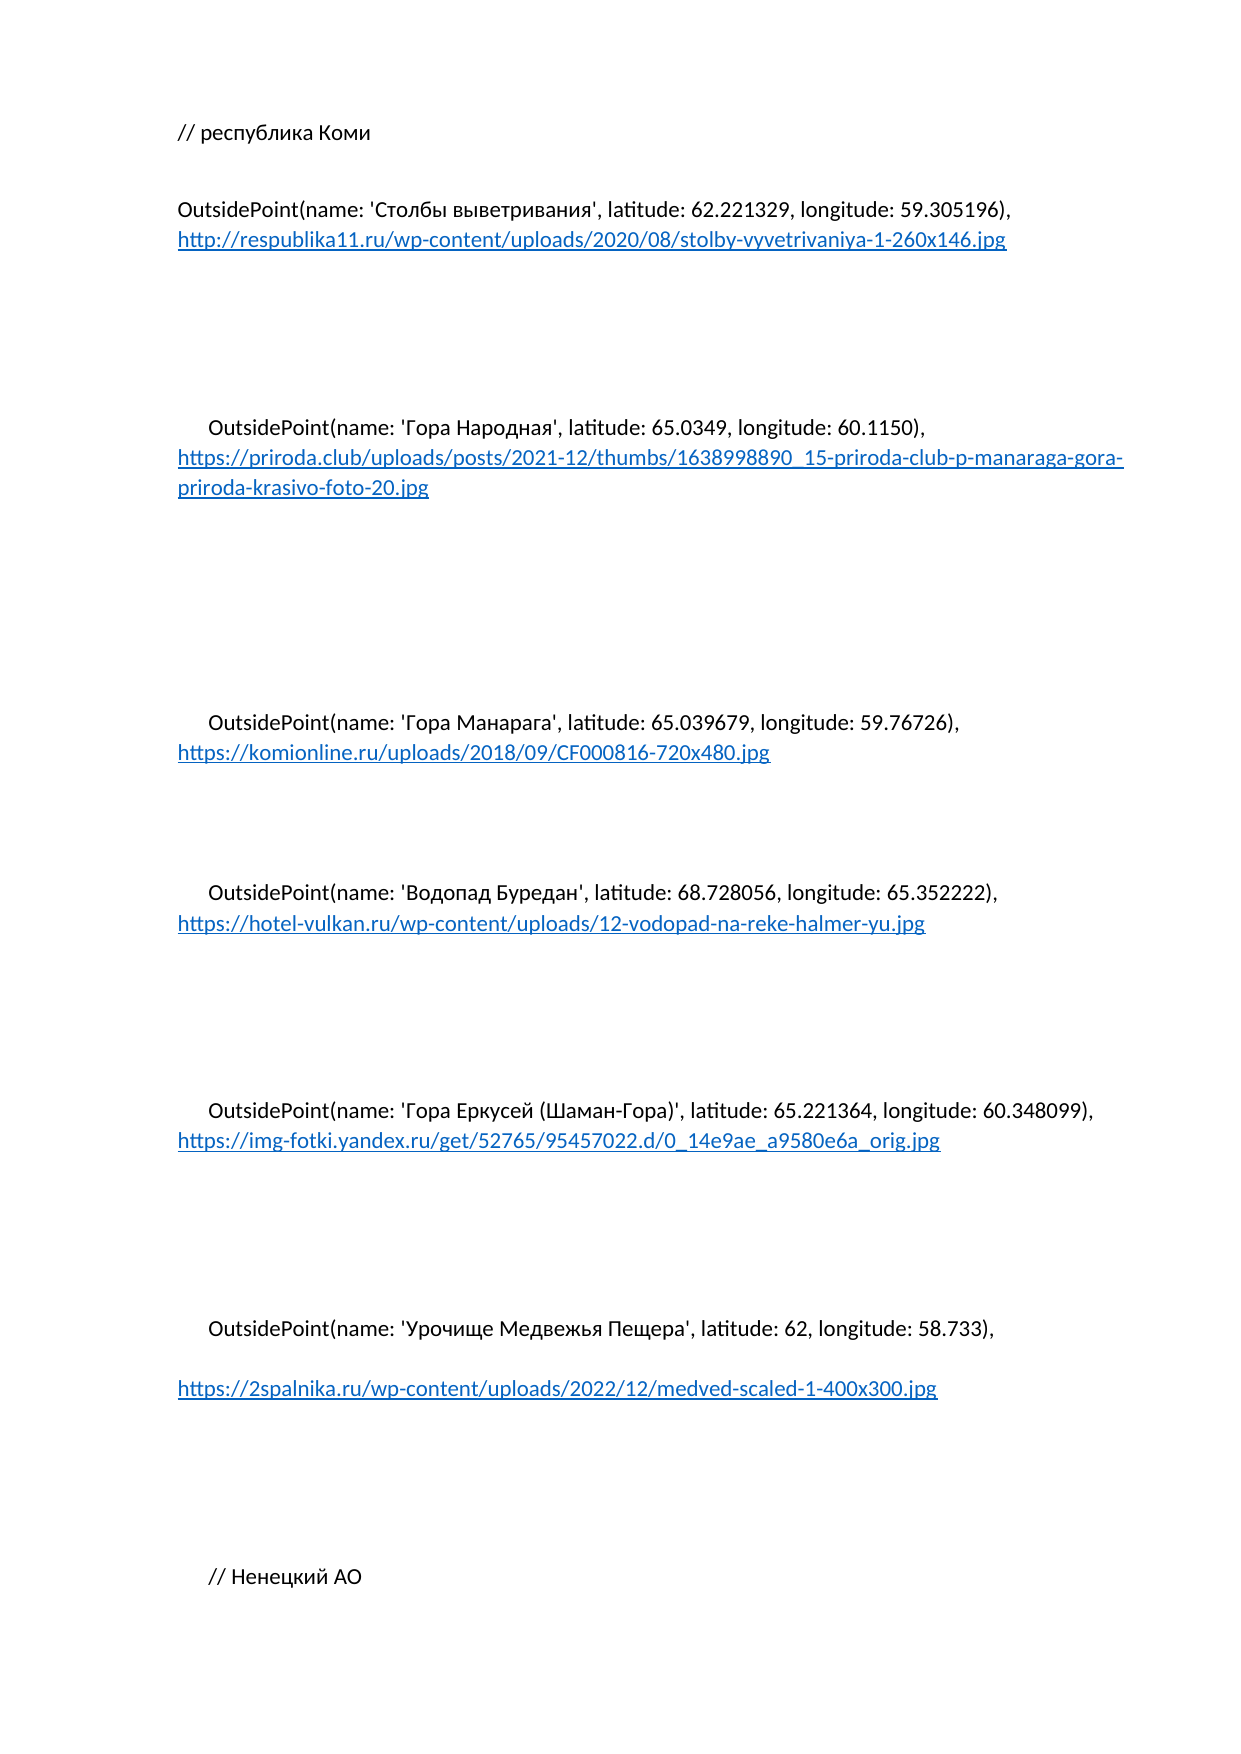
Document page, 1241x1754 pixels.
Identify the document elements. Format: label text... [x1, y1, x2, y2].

text OutsidePoint(name: 'Урочище Медвежья Пещера', latitude: 62, longitude: 58.733), https://2spalnika.ru/wp-content/uploads/2022/12/medved-scaled-1-400x300.jpg [177, 1314, 1152, 1402]
text // Ненецкий АО [177, 1562, 1152, 1620]
text OutsidePoint(name: 'Гора Манарага', latitude: 65.039679, longitude: 59.76726), https://komionline.ru/uploads/2018/09/CF000816-720x480.jpg [177, 708, 1152, 766]
text OutsidePoint(name: 'Водопад Буредан', latitude: 68.728056, longitude: 65.352222), https://hotel-vulkan.ru/wp-content/uploads/12-vodopad-na-reke-halmer-yu.jpg [177, 878, 1152, 937]
text OutsidePoint(name: 'Гора Народная', latitude: 65.0349, longitude: 60.1150), https://priroda.club/uploads/posts/2021-12/thumbs/1638998890_15-priroda-club-p-manaraga-gora-priroda-krasivo-foto-20.jpg [177, 413, 1152, 501]
text // республика Коми [177, 118, 1152, 176]
text OutsidePoint(name: 'Гора Еркусей (Шаман-Гора)', latitude: 65.221364, longitude: 60.348099), https://img-fotki.yandex.ru/get/52765/95457022.d/0_14e9ae_a9580e6a_orig.jpg [177, 1096, 1152, 1154]
text OutsidePoint(name: 'Столбы выветривания', latitude: 62.221329, longitude: 59.305196), http://respublika11.ru/wp-content/uploads/2020/08/stolby-vyvetrivaniya-1-260x146.jpg [177, 195, 1152, 253]
